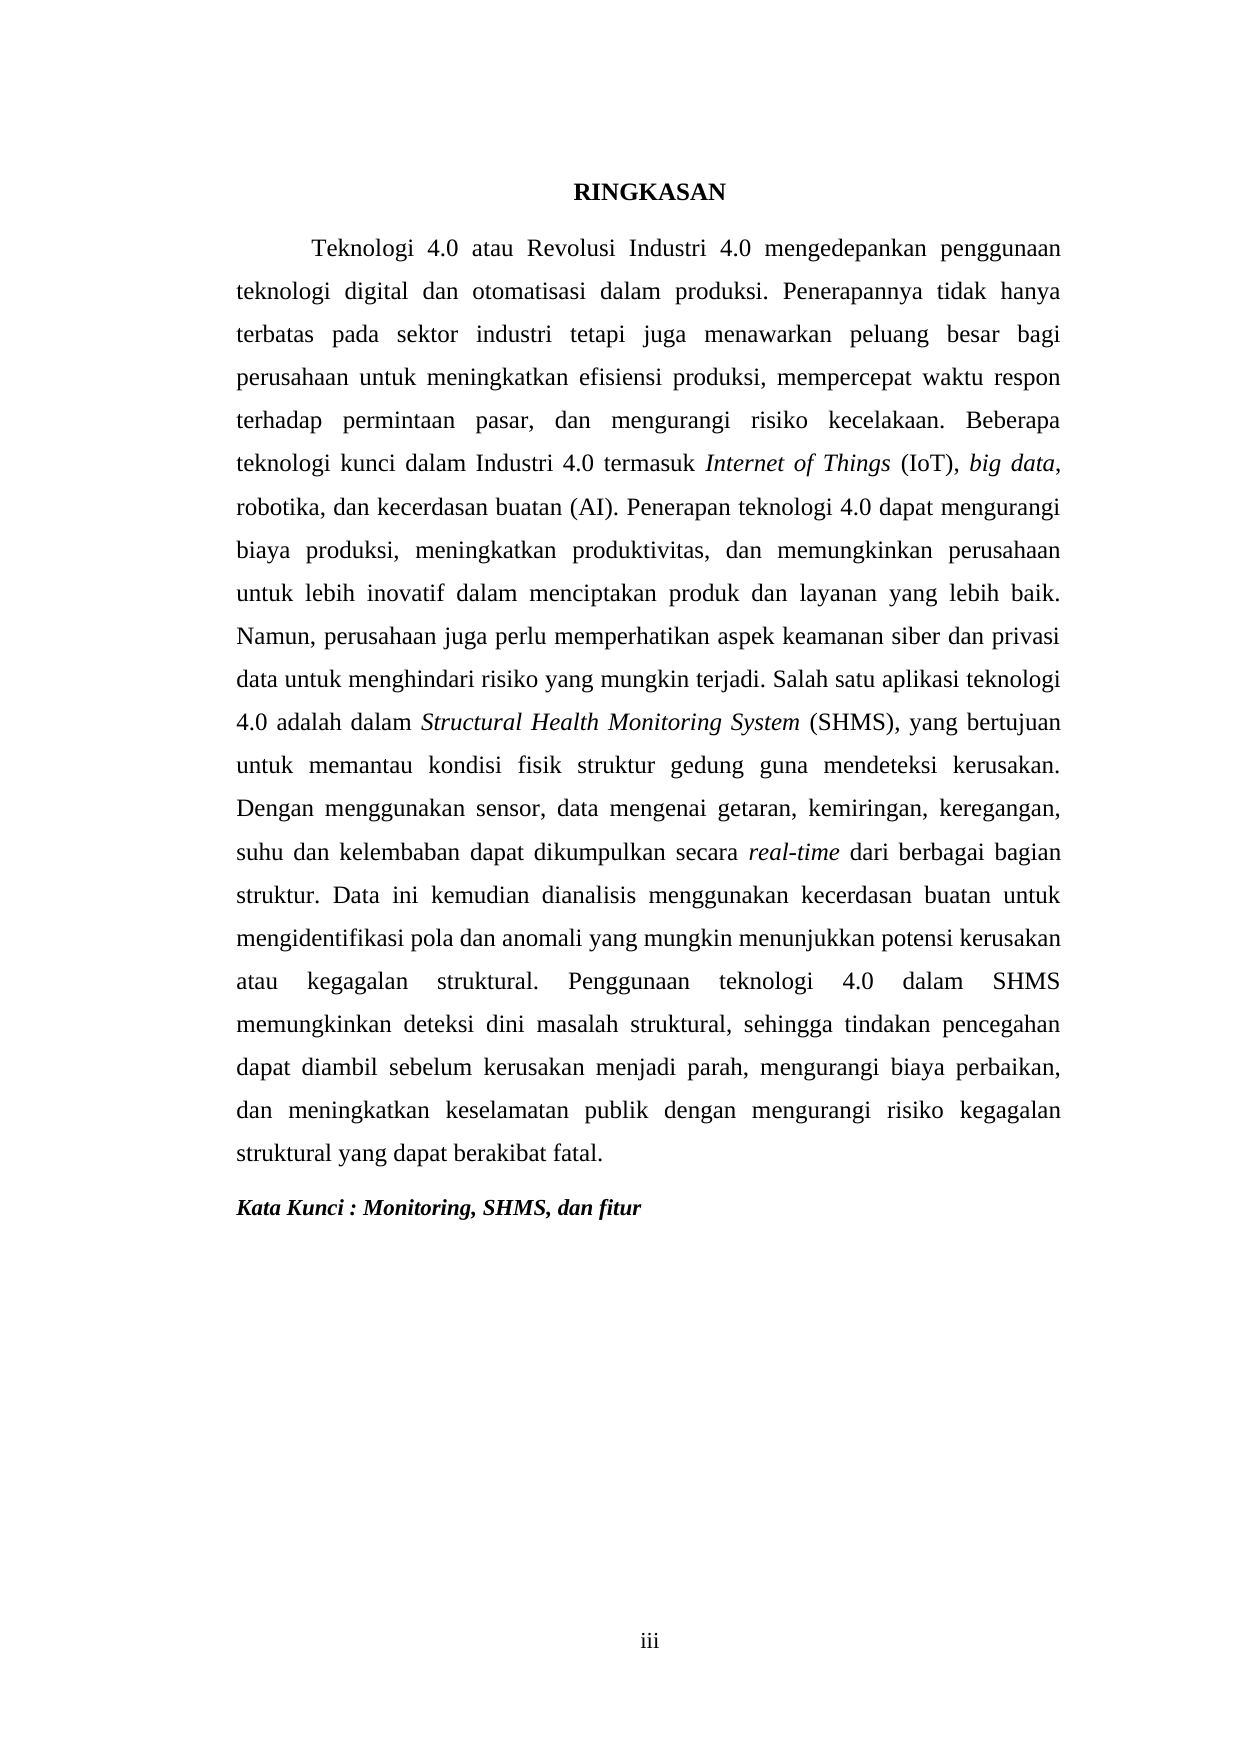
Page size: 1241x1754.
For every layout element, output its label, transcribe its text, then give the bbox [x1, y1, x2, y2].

text Teknologi 4.0 atau Revolusi Industri 4.0 mengedepankan penggunaan teknologi digital dan otomatisasi dalam produksi. Penerapannya tidak hanya terbatas pada sektor industri tetapi juga menawarkan peluang besar bagi perusahaan untuk meningkatkan efisiensi produksi, mempercepat waktu respon terhadap permintaan pasar, dan mengurangi risiko kecelakaan. Beberapa teknologi kunci dalam Industri 4.0 termasuk Internet of Things (IoT), big data, robotika, dan kecerdasan buatan (AI). Penerapan teknologi 4.0 dapat mengurangi biaya produksi, meningkatkan produktivitas, dan memungkinkan perusahaan untuk lebih inovatif dalam menciptakan produk dan layanan yang lebih baik. Namun, perusahaan juga perlu memperhatikan aspek keamanan siber dan privasi data untuk menghindari risiko yang mungkin terjadi. Salah satu aplikasi teknologi 4.0 adalah dalam Structural Health Monitoring System (SHMS), yang bertujuan untuk memantau kondisi fisik struktur gedung guna mendeteksi kerusakan. Dengan menggunakan sensor, data mengenai getaran, kemiringan, keregangan, suhu dan kelembaban dapat dikumpulkan secara real-time dari berbagai bagian struktur. Data ini kemudian dianalisis menggunakan kecerdasan buatan untuk mengidentifikasi pola dan anomali yang mungkin menunjukkan potensi kerusakan atau kegagalan struktural. Penggunaan teknologi 4.0 dalam SHMS memungkinkan deteksi dini masalah struktural, sehingga tindakan pencegahan dapat diambil sebelum kerusakan menjadi parah, mengurangi biaya perbaikan, dan meningkatkan keselamatan publik dengan mengurangi risiko kegagalan struktural yang dapat berakibat fatal. [236, 233, 1061, 1167]
text Kata Kunci : Monitoring, SHMS, dan fitur [236, 1194, 1063, 1220]
subtitle RINGKASAN [236, 177, 1063, 206]
